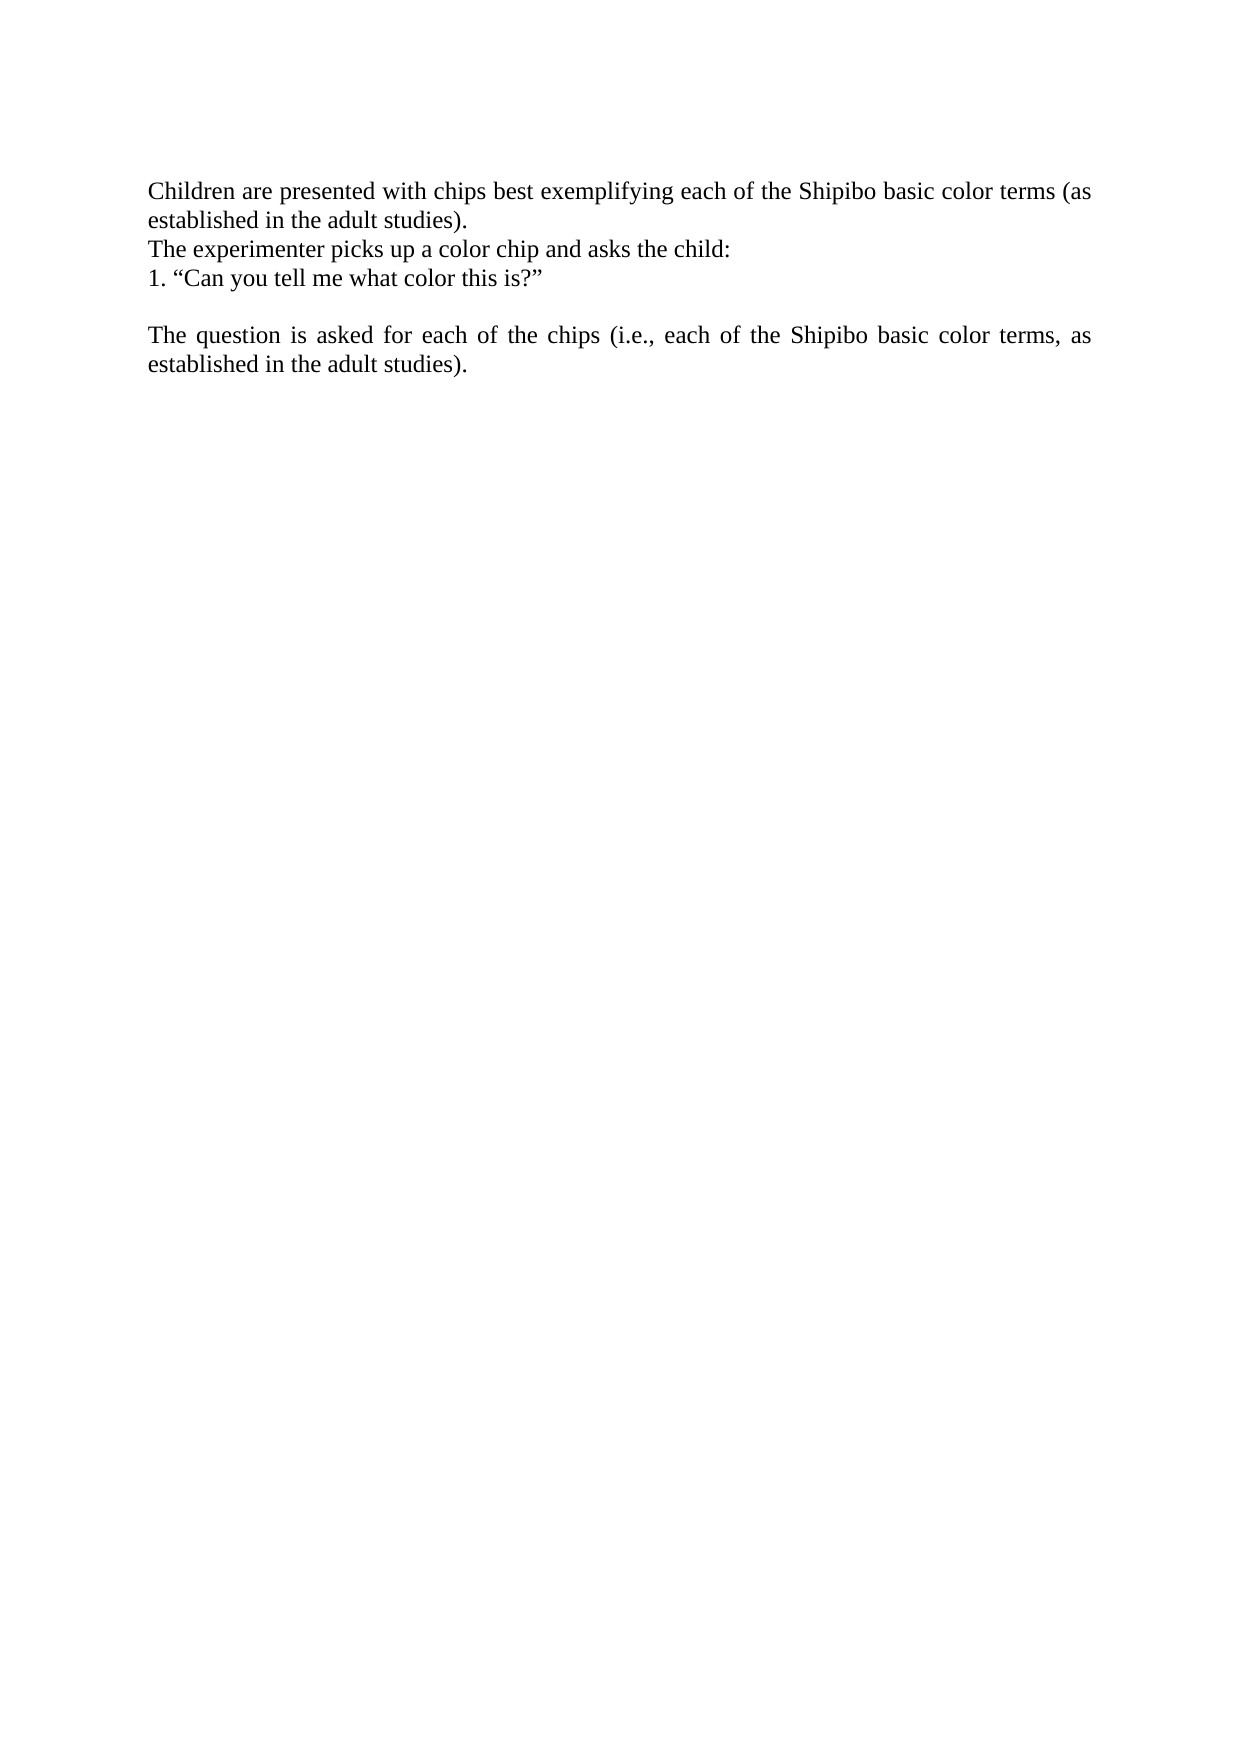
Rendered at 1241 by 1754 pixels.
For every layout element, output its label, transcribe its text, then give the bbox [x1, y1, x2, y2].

text The experimenter picks up a color chip and asks the child: [148, 234, 1093, 263]
text The question is asked for each of the chips (i.e., each of the Shipibo basic color terms, as established in the adult studies). [148, 320, 1093, 378]
text Children are presented with chips best exemplifying each of the Shipibo basic color terms (as established in the adult studies). [148, 176, 1093, 234]
text 1. “Can you tell me what color this is?” [148, 263, 1093, 291]
